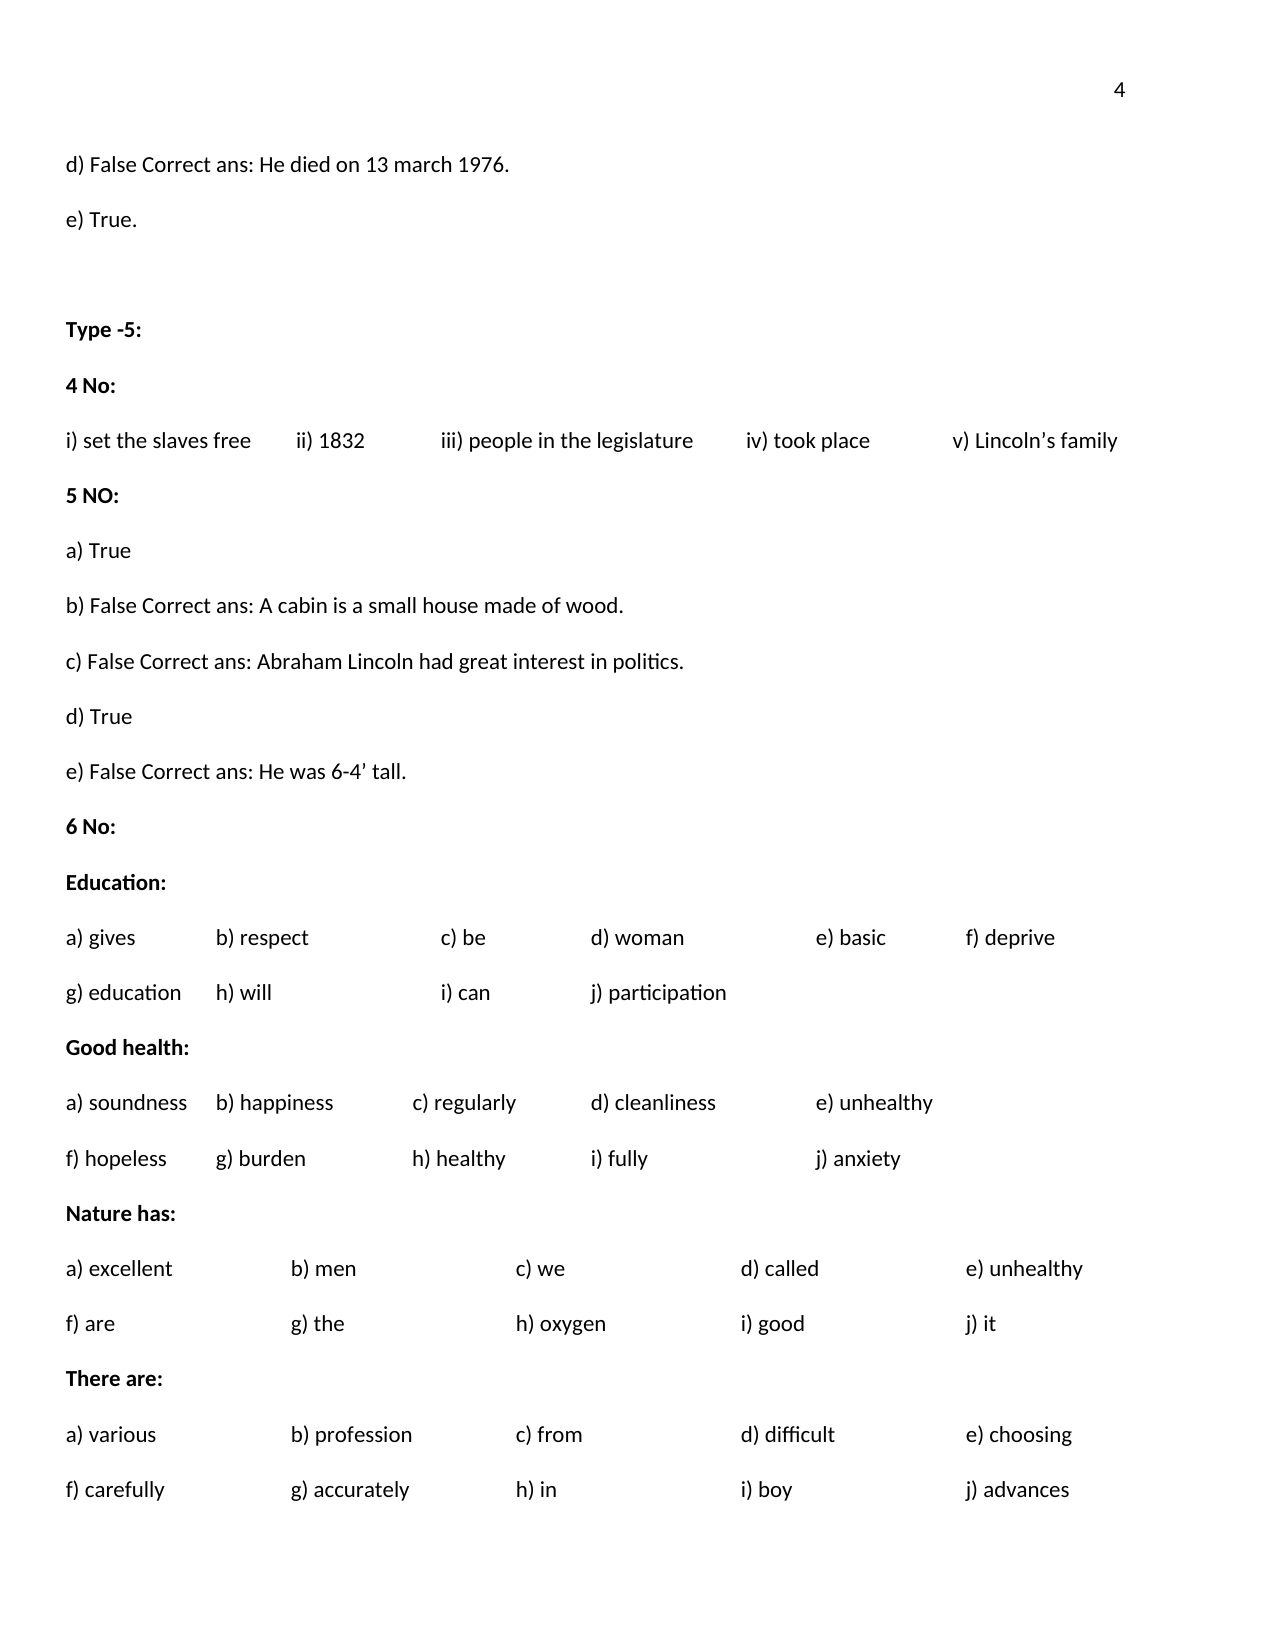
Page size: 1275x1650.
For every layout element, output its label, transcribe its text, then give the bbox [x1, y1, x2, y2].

text f) hopeless g) burden h) healthy i) fully j) anxiety [66, 1144, 1125, 1172]
text a) gives b) respect c) be d) woman e) basic f) deprive [66, 923, 1125, 951]
text f) are g) the h) oxygen i) good j) it [66, 1309, 1125, 1337]
text Nature has: [66, 1199, 1125, 1227]
text 5 NO: [66, 481, 1125, 509]
text Good health: [66, 1033, 1125, 1061]
text a) various b) profession c) from d) difficult e) choosing [66, 1420, 1125, 1448]
text e) False Correct ans: He was 6-4’ tall. [66, 757, 1125, 785]
text e) True. [66, 205, 1125, 233]
text i) set the slaves free ii) 1832 iii) people in the legislature iv) took place v) Lincoln’s family [66, 426, 1125, 454]
text c) False Correct ans: Abraham Lincoln had great interest in politics. [66, 647, 1125, 675]
text g) education h) will i) can j) participation [66, 978, 1125, 1006]
text There are: [66, 1364, 1125, 1393]
text b) False Correct ans: A cabin is a small house made of wood. [66, 592, 1125, 620]
text a) soundness b) happiness c) regularly d) cleanliness e) unhealthy [66, 1088, 1125, 1117]
text Education: [66, 868, 1125, 896]
text a) True [66, 536, 1125, 564]
text Type -5: [66, 316, 1125, 344]
text d) False Correct ans: He died on 13 march 1976. [66, 150, 1125, 178]
text 4 No: [66, 371, 1125, 399]
text d) True [66, 702, 1125, 730]
text f) carefully g) accurately h) in i) boy j) advances [66, 1475, 1125, 1503]
text a) excellent b) men c) we d) called e) unhealthy [66, 1254, 1125, 1282]
text 6 No: [66, 812, 1125, 841]
